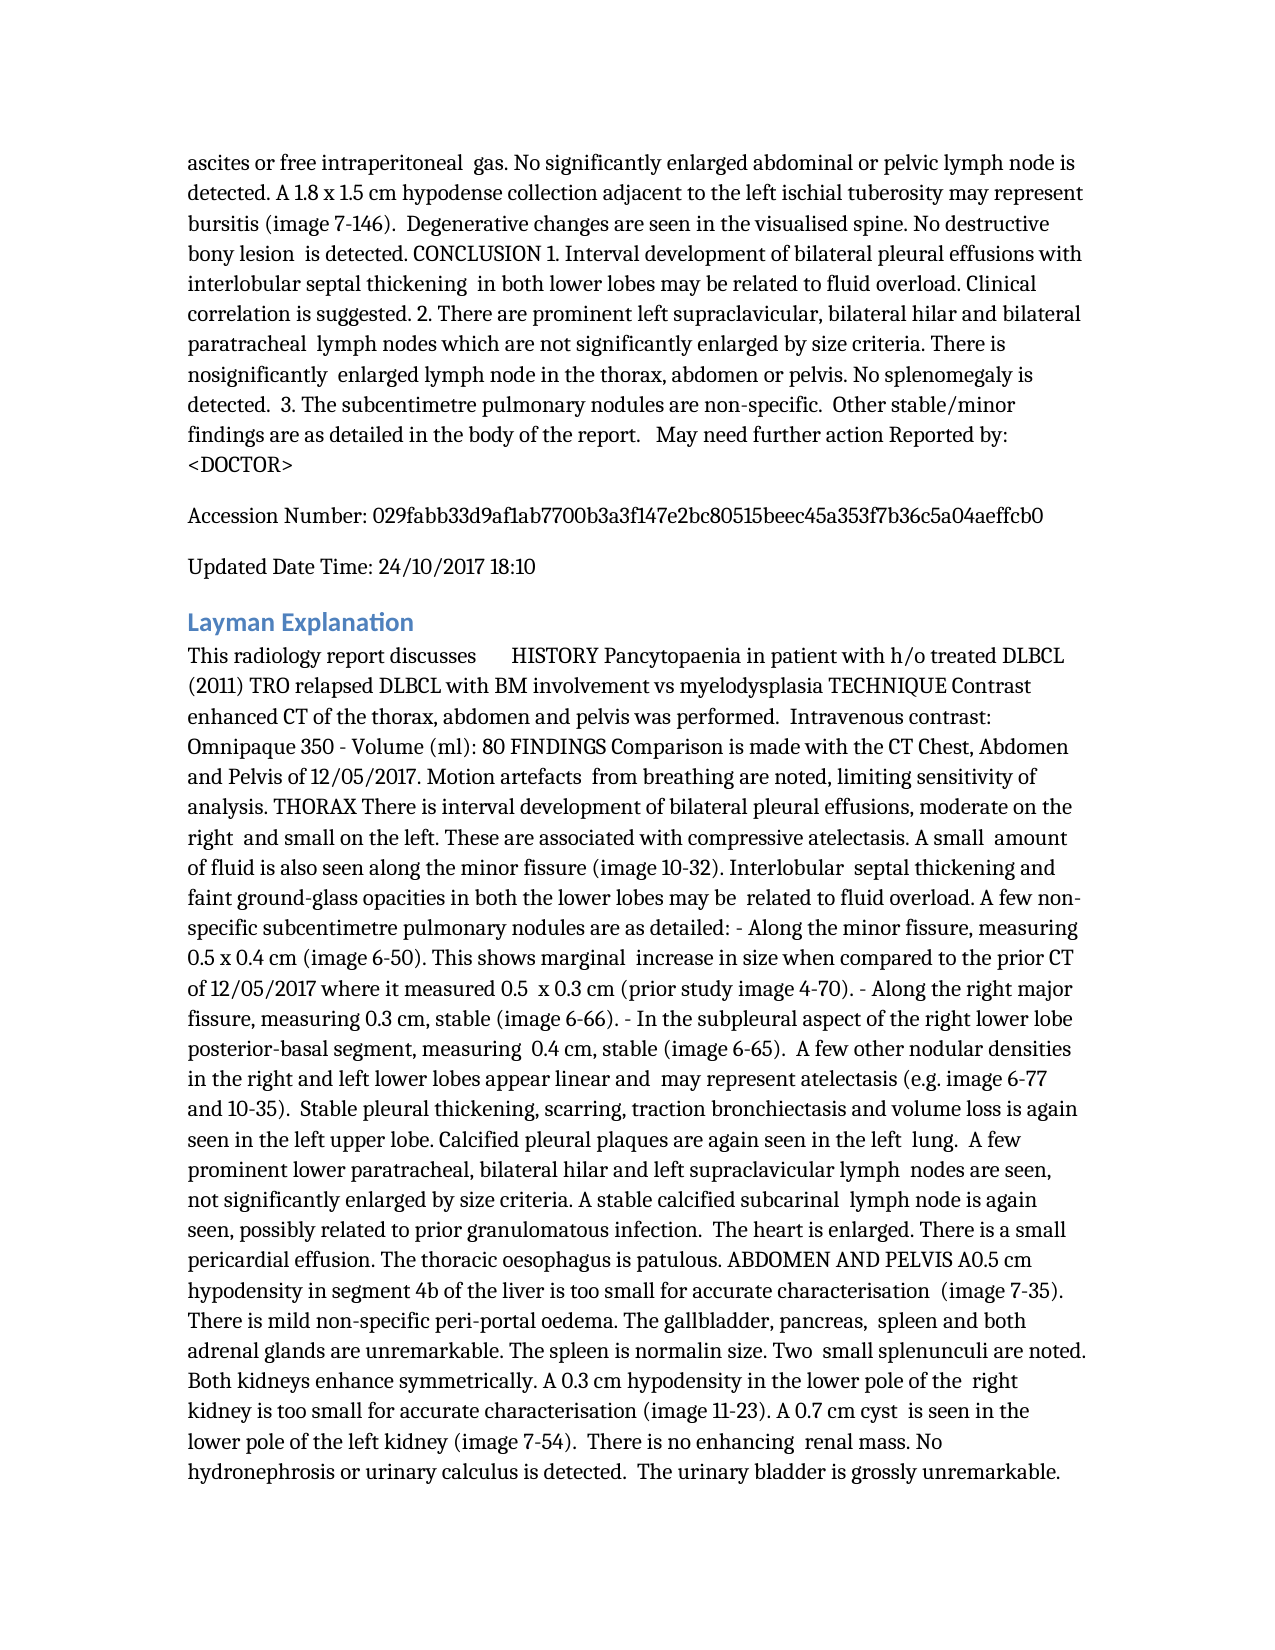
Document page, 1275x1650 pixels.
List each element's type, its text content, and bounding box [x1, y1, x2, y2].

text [187, 643, 1087, 1485]
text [187, 150, 1087, 478]
text Updated Date Time: 24/10/2017 18:10 [187, 554, 1087, 581]
text Accession Number: 029fabb33d9af1ab7700b3a3f147e2bc80515beec45a353f7b36c5a04aeffcb0 [187, 503, 1087, 529]
subtitle Layman Explanation [187, 605, 1087, 638]
